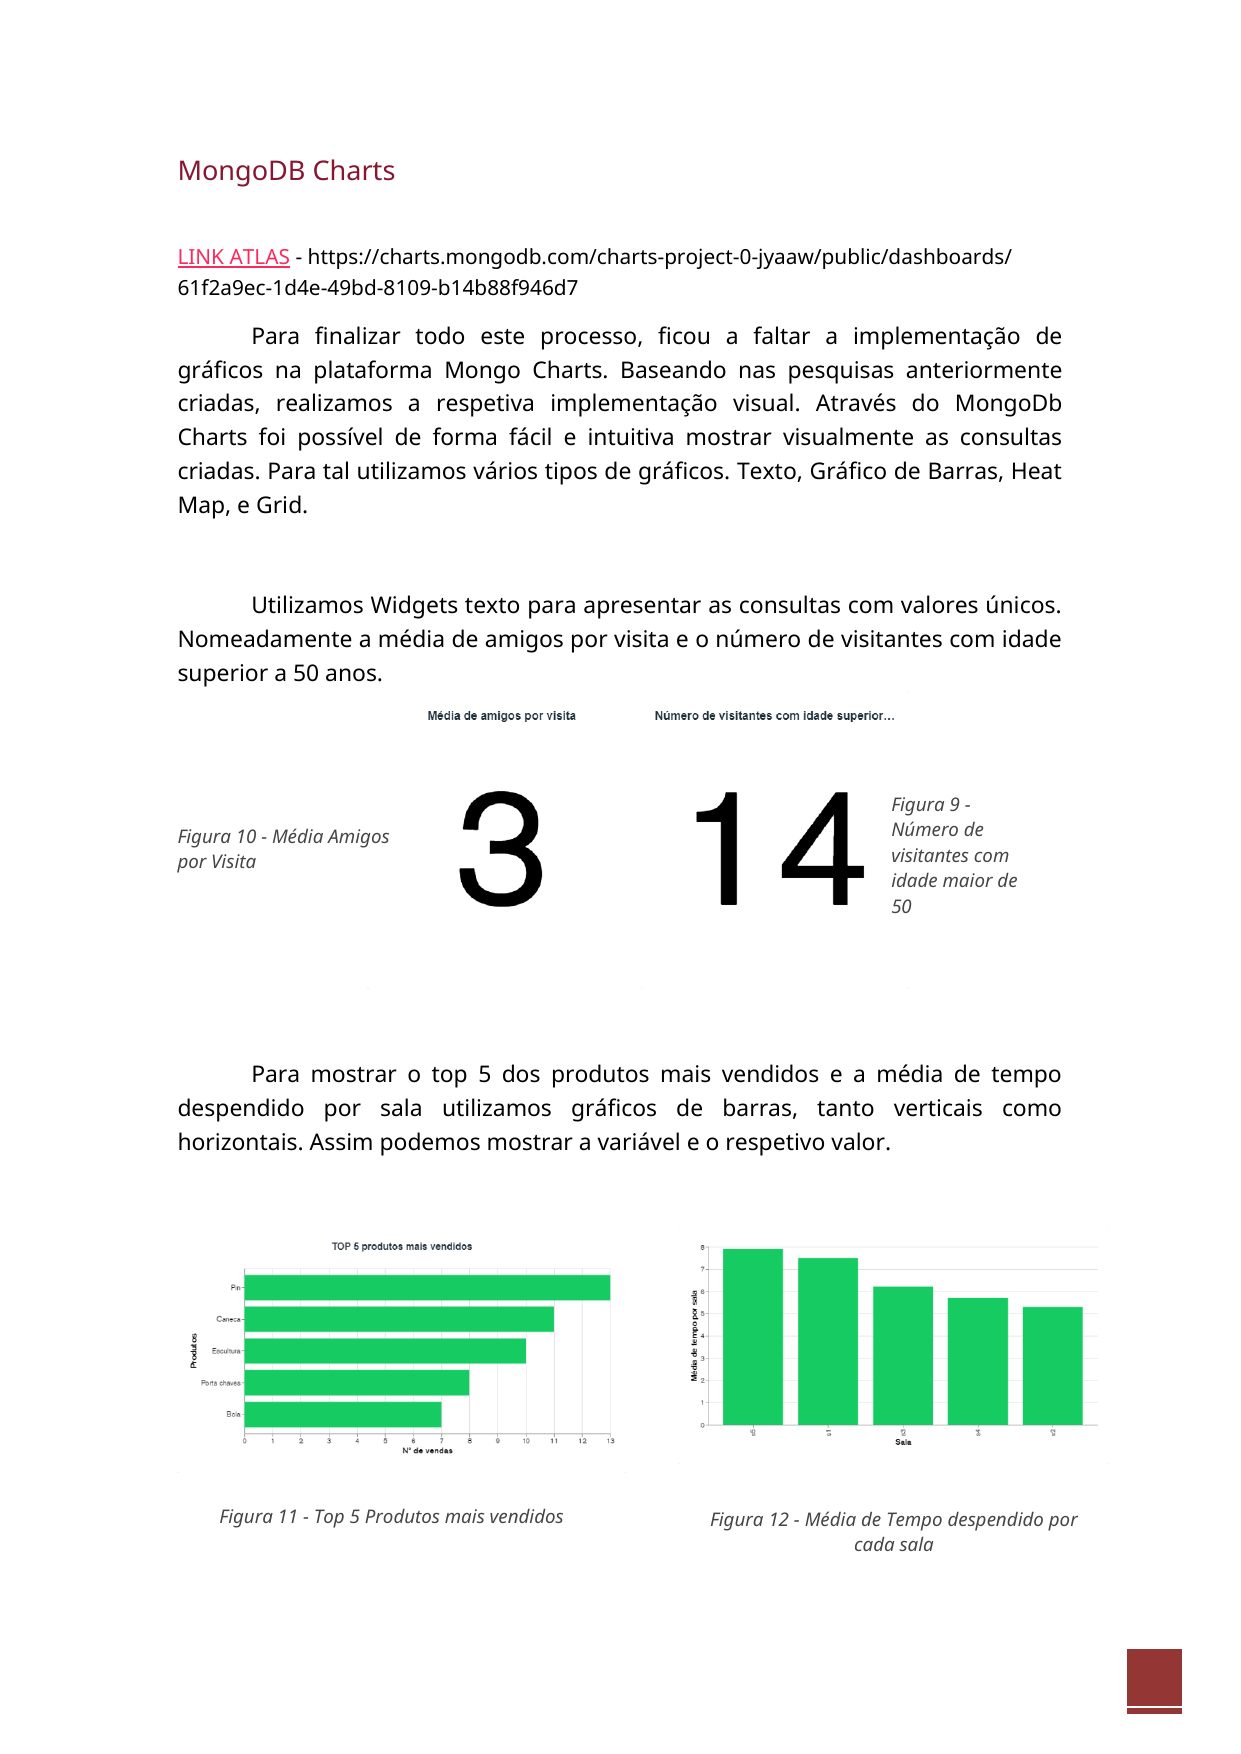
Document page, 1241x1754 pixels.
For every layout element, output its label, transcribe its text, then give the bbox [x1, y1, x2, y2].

picture [678, 1228, 1109, 1464]
picture [640, 691, 909, 989]
picture [367, 691, 636, 989]
text Para mostrar o top 5 dos produtos mais vendidos e a média de tempo despendido por sala utilizamos gráficos de barras, tanto verticais como horizontais. Assim podemos mostrar a variável e o respetivo valor. [177, 1058, 1063, 1157]
text LINK ATLAS - https://charts.mongodb.com/charts-project-0-jyaaw/public/dashboards/61f2a9ec-1d4e-49bd-8109-b14b88f946d7 [177, 242, 1063, 301]
subtitle MongoDB Charts [177, 152, 1063, 189]
text Para finalizar todo este processo, ficou a faltar a implementação de gráficos na plataforma Mongo Charts. Baseando nas pesquisas anteriormente criadas, realizamos a respetiva implementação visual. Através do MongoDb Charts foi possível de forma fácil e intuitiva mostrar visualmente as consultas criadas. Para tal utilizamos vários tipos de gráficos. Texto, Gráfico de Barras, Heat Map, e Grid. [177, 320, 1063, 520]
text Utilizamos Widgets texto para apresentar as consultas com valores únicos. Nomeadamente a média de amigos por visita e o número de visitantes com idade superior a 50 anos. [177, 589, 1063, 688]
picture [177, 1227, 626, 1473]
